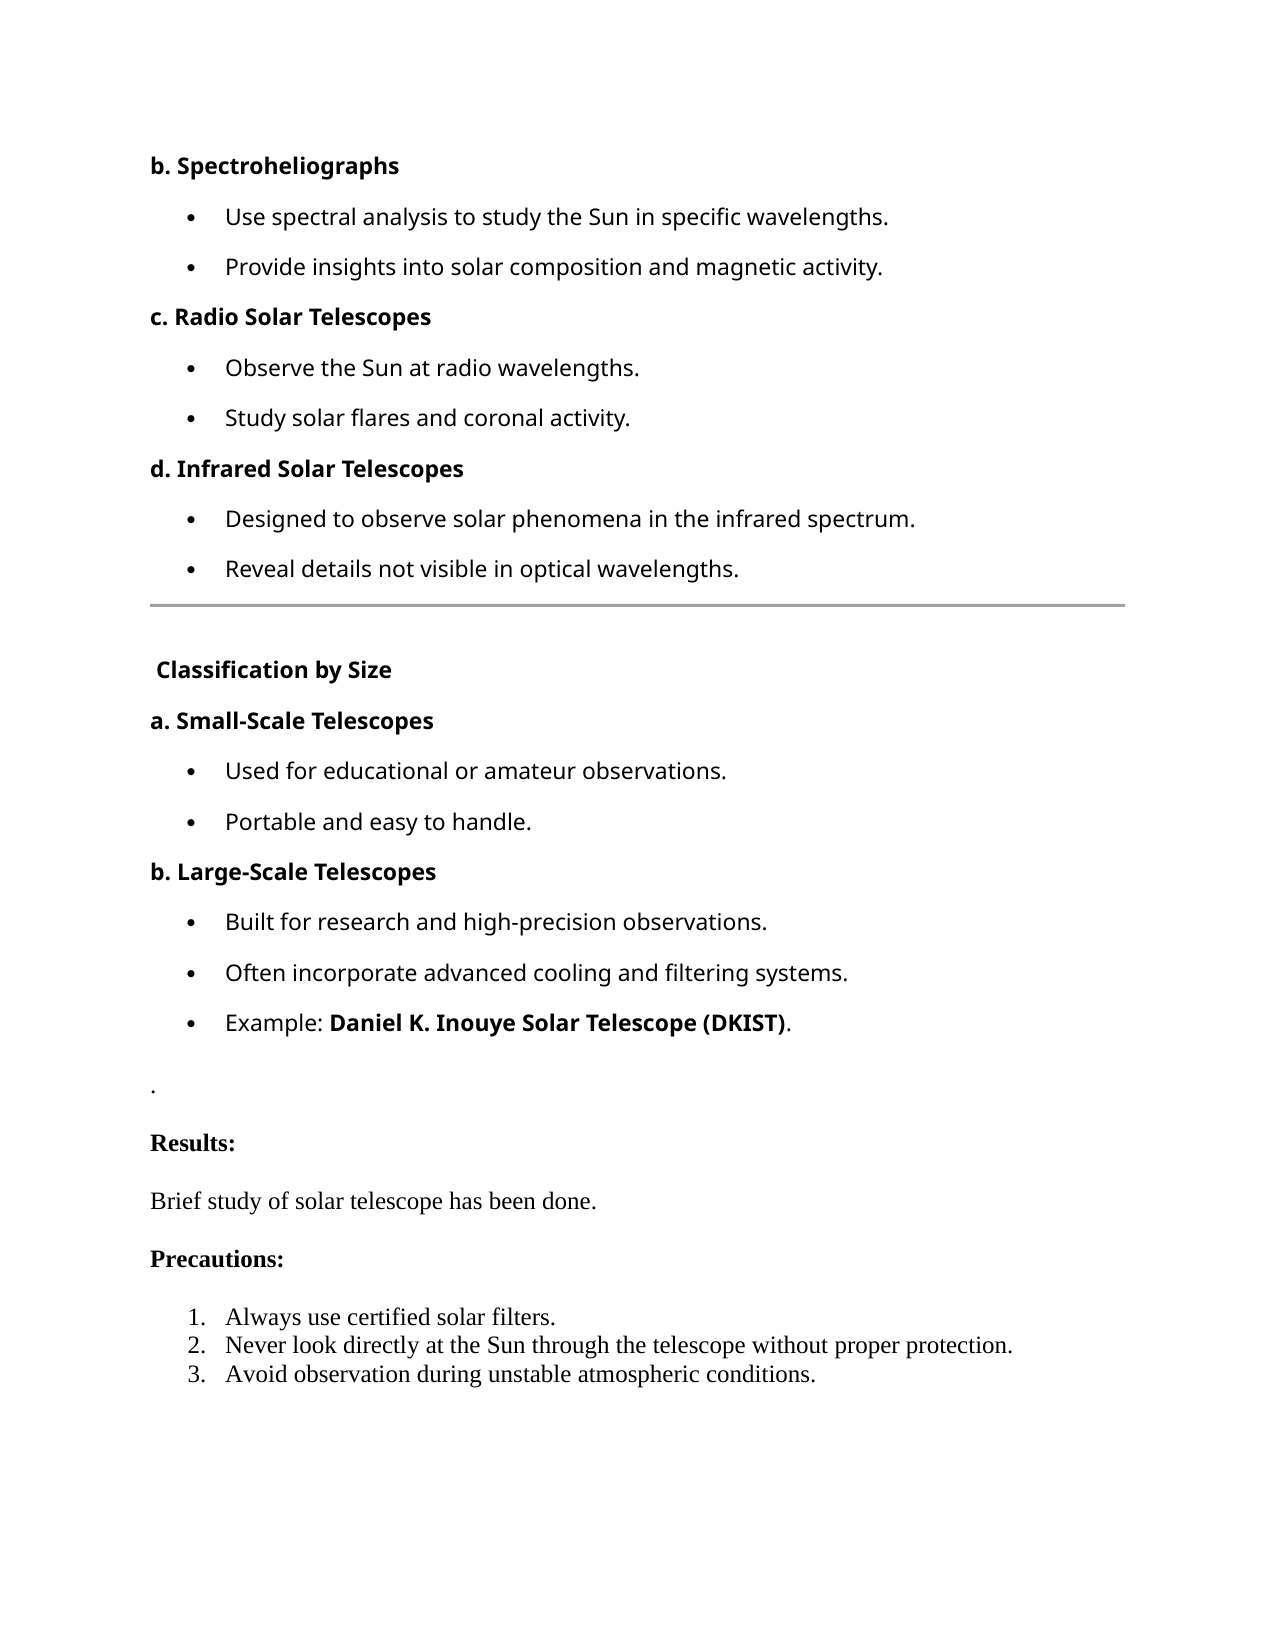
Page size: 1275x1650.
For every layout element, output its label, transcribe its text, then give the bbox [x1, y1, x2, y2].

list Portable and easy to handle. [187, 805, 1125, 837]
list Study solar flares and coronal activity. [187, 402, 1125, 433]
list Provide insights into solar composition and magnetic activity. [187, 251, 1125, 282]
text a. Small-Scale Telescopes [150, 704, 1125, 736]
list Use spectral analysis to study the Sun in specific wavelengths. [187, 200, 1125, 232]
list Used for educational or amateur observations. [187, 755, 1125, 786]
list Example: Daniel K. Inouye Solar Telescope (DKIST). [187, 1007, 1125, 1038]
list Avoid observation during unstable atmospheric conditions. [187, 1359, 1125, 1388]
list Always use certified solar filters. [187, 1302, 1125, 1330]
text Results: [150, 1128, 1125, 1157]
list Built for research and high-precision observations. [187, 906, 1125, 937]
text b. Spectroheliographs [150, 150, 1125, 181]
text Precautions: [150, 1244, 1125, 1272]
text b. Large-Scale Telescopes [150, 856, 1125, 887]
text d. Infrared Solar Telescopes [150, 452, 1125, 484]
text c. Radio Solar Telescopes [150, 301, 1125, 332]
list Designed to observe solar phenomena in the infrared spectrum. [187, 503, 1125, 534]
list Observe the Sun at radio wavelengths. [187, 352, 1125, 383]
text Brief study of solar telescope has been done. [150, 1186, 1125, 1214]
list Reveal details not visible in optical wavelengths. [187, 553, 1125, 584]
text Classification by Size [150, 654, 1125, 685]
text . [150, 1070, 1125, 1099]
list Never look directly at the Sun through the telescope without proper protection. [187, 1330, 1125, 1359]
list Often incorporate advanced cooling and filtering systems. [187, 957, 1125, 988]
